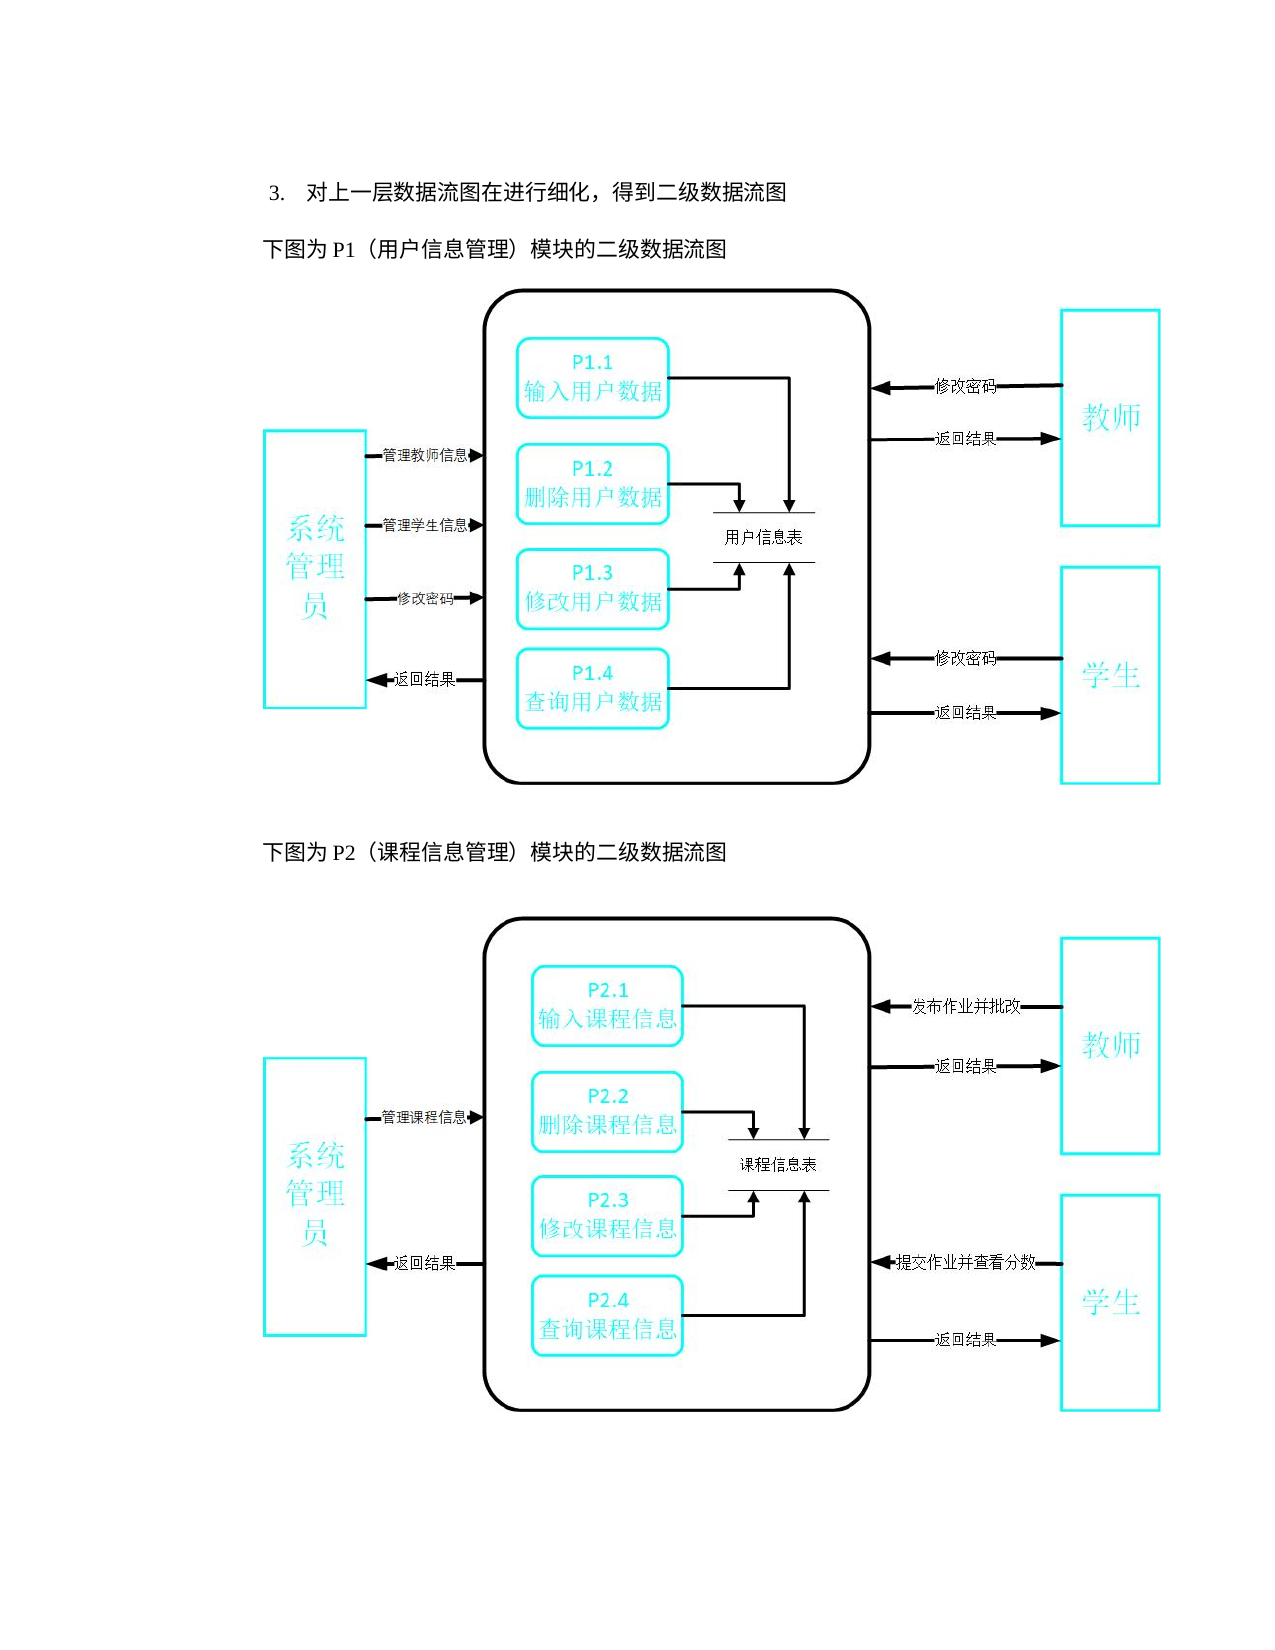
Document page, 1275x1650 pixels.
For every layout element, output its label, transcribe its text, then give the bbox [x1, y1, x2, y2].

list 对上一层数据流图在进行细化，得到二级数据流图 [269, 175, 1087, 207]
picture [262, 916, 1161, 1412]
picture [262, 288, 1161, 785]
text 下图为P2（课程信息管理）模块的二级数据流图 [187, 835, 1087, 866]
text 下图为P1（用户信息管理）模块的二级数据流图 [262, 232, 1087, 264]
